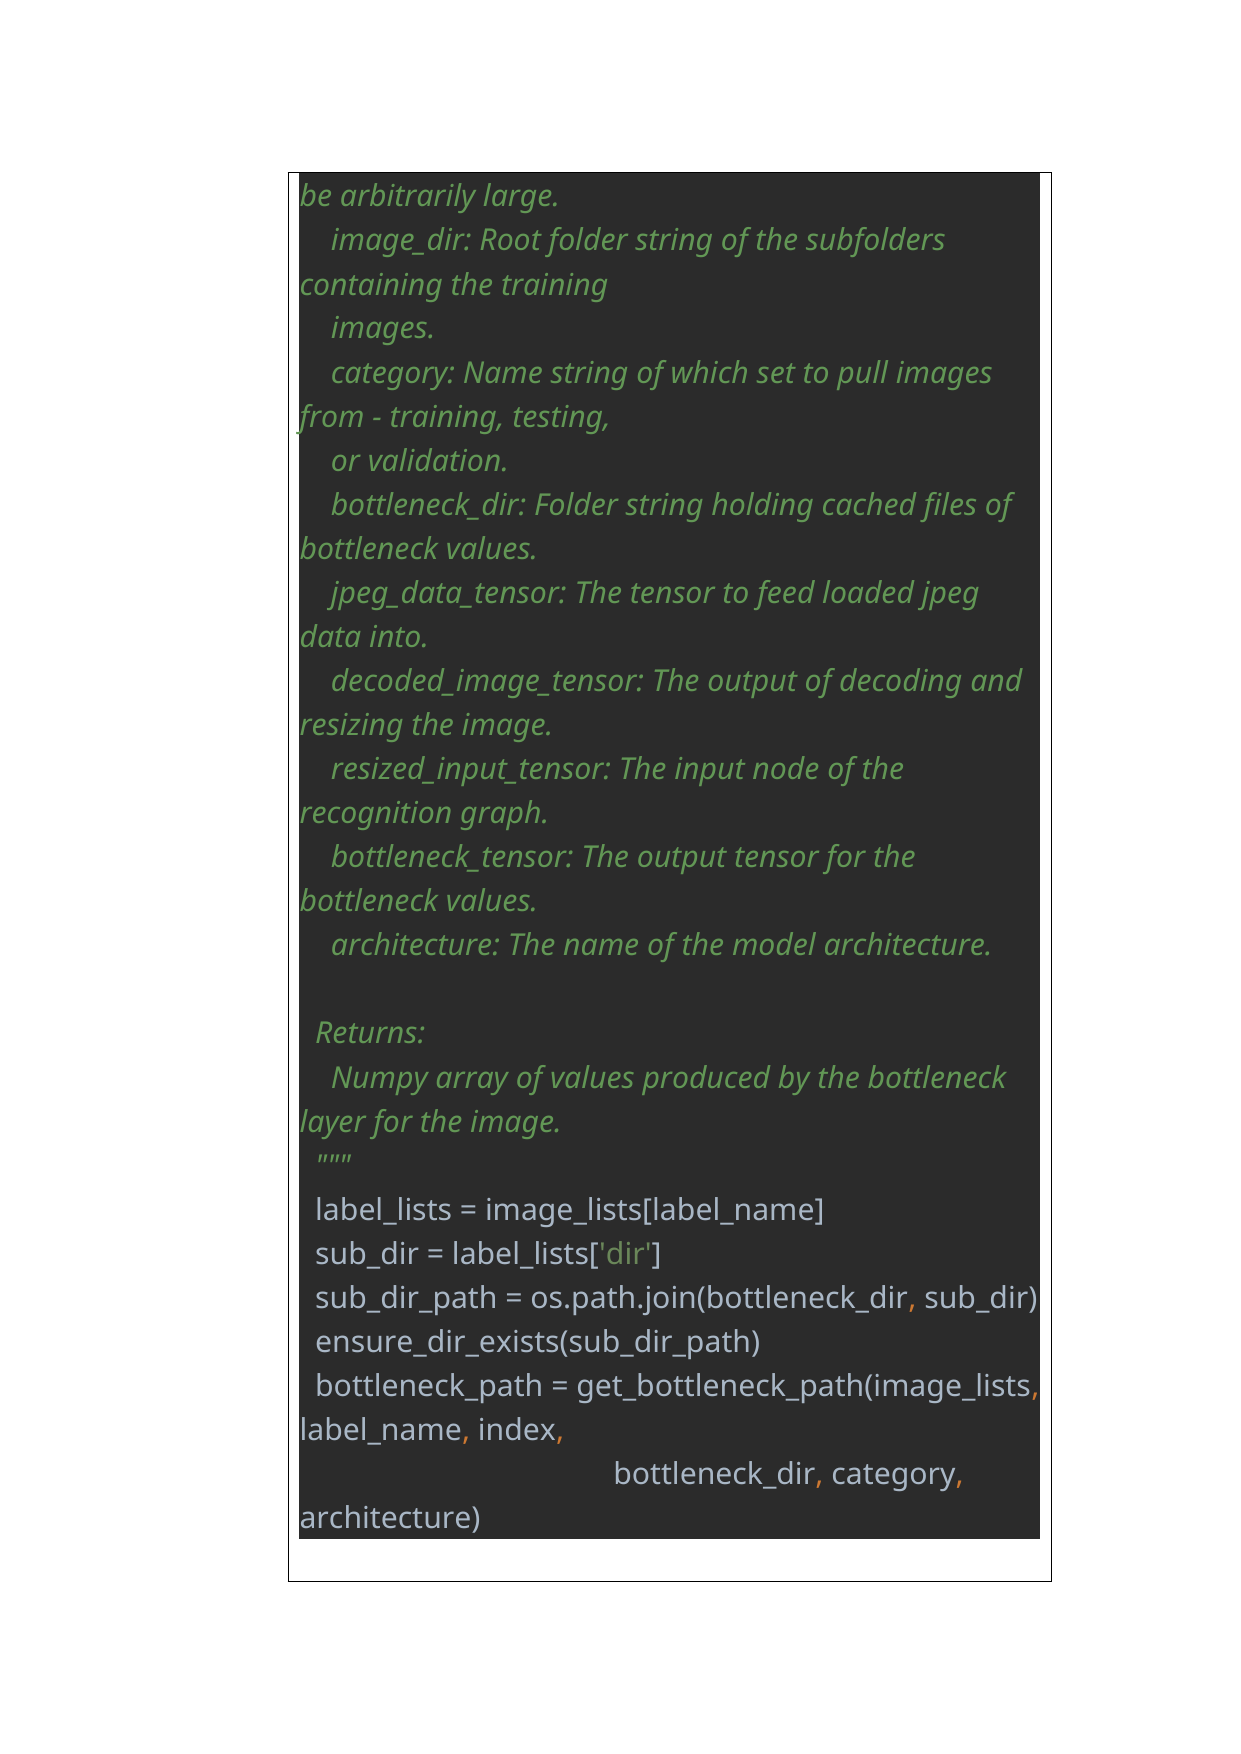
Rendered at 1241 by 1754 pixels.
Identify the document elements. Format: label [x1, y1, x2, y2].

table_header [289, 173, 1051, 1581]
